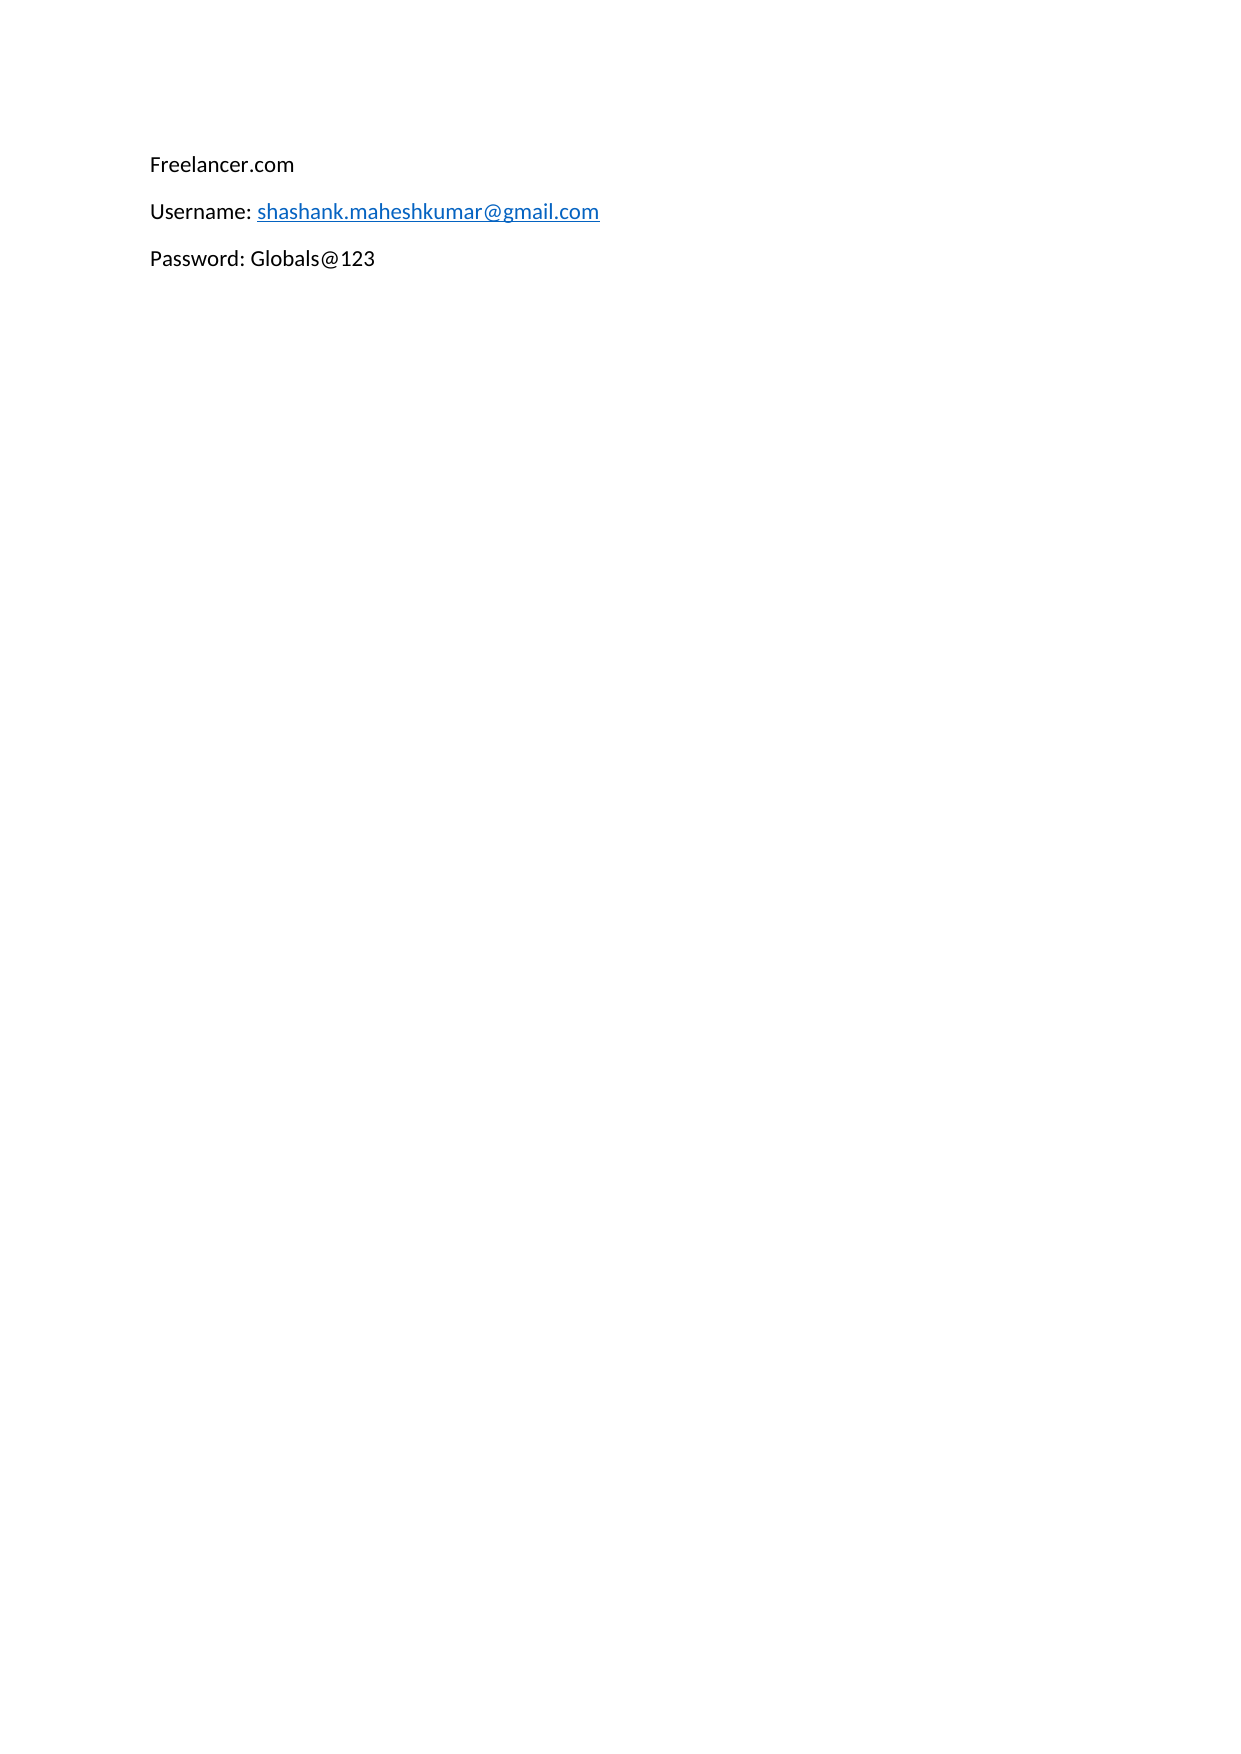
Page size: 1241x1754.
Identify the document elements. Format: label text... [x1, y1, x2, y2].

text Password: Globals@123 [150, 244, 1090, 272]
text Username: shashank.maheshkumar@gmail.com [150, 197, 1090, 225]
text Freelancer.com [150, 150, 1090, 178]
